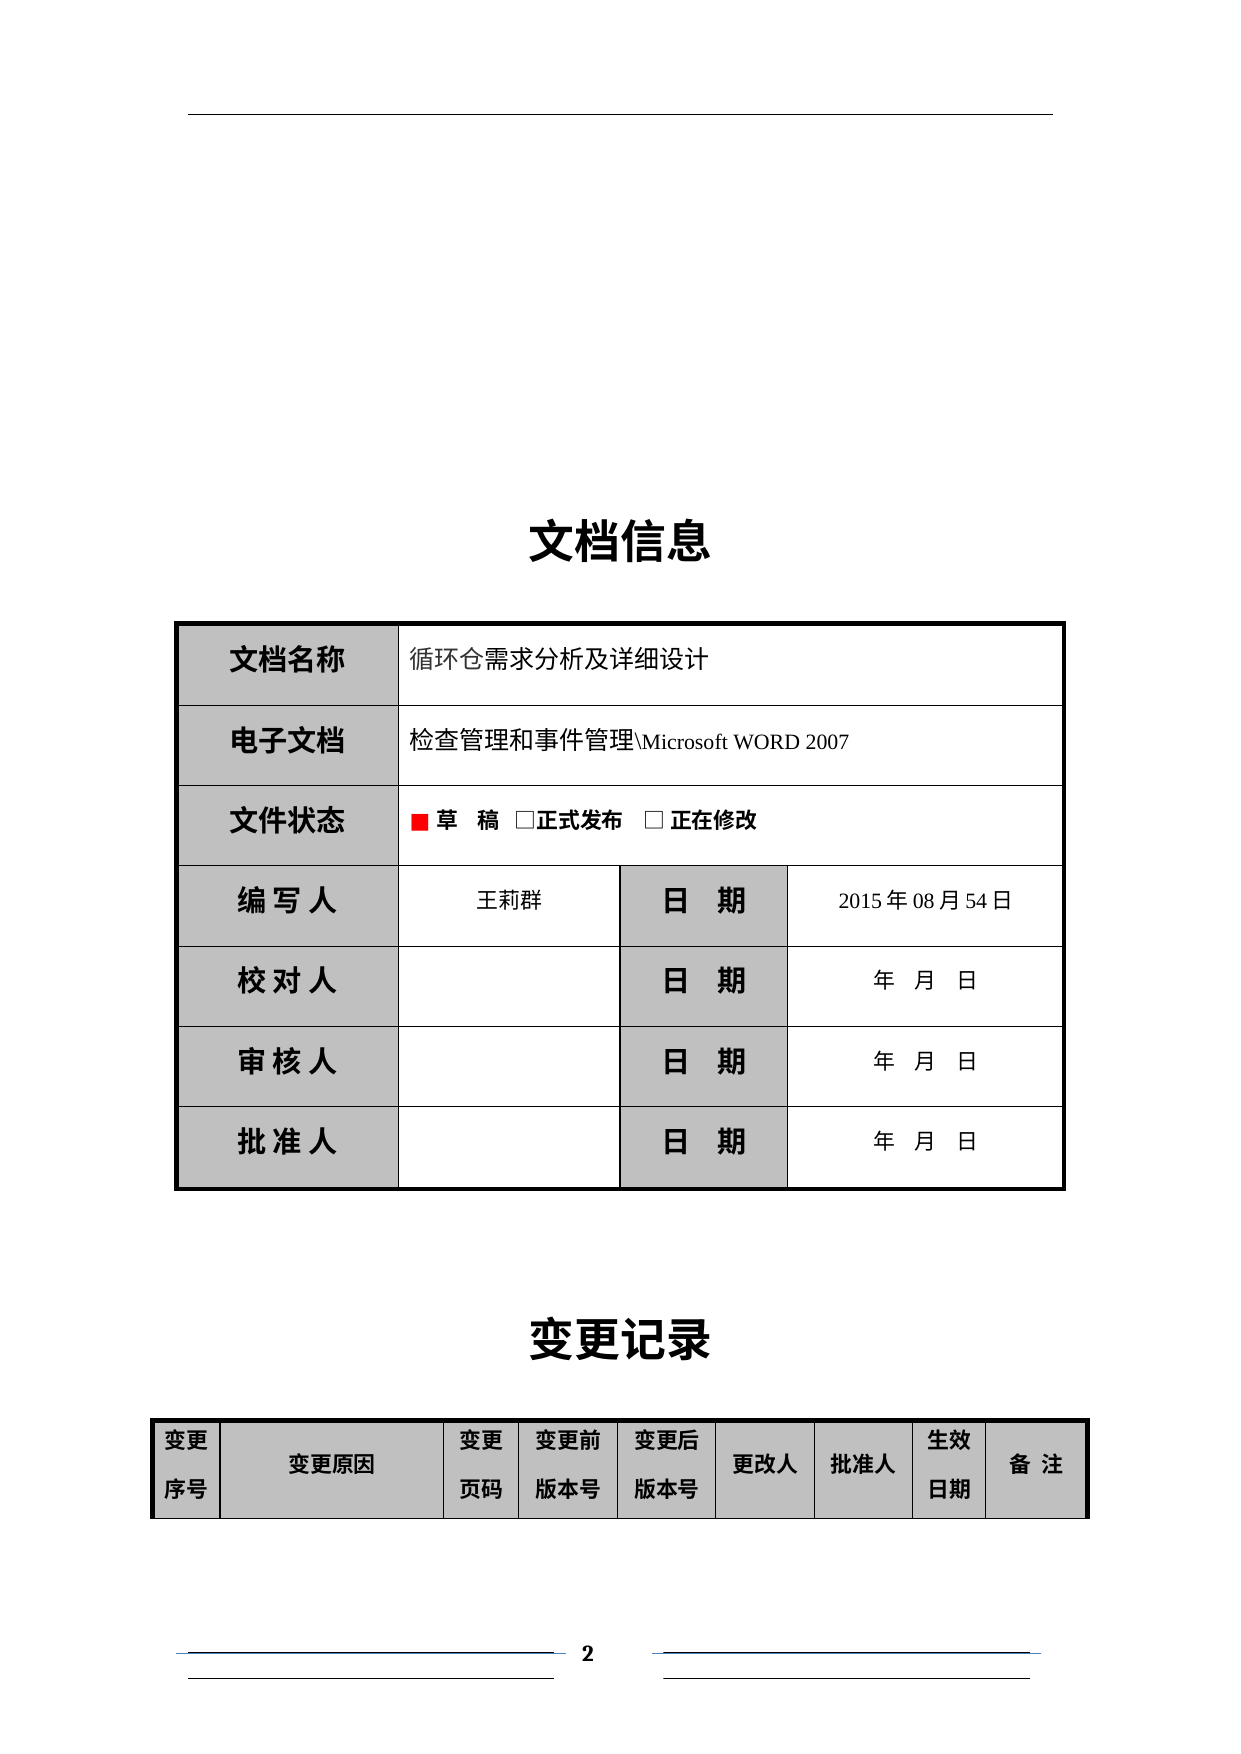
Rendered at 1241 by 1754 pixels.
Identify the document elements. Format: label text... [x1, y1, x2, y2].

table_cell 日 期 [621, 1027, 787, 1106]
table_header 变更前版本号 [519, 1423, 617, 1518]
table_cell 审 核 人 [179, 1027, 398, 1106]
table_cell 日 期 [621, 1107, 787, 1187]
table_cell 批 准 人 [179, 1107, 398, 1187]
table_header 变更序号 [155, 1423, 219, 1518]
table_header 生效日期 [913, 1423, 985, 1518]
table_cell 年 月 日 [788, 1107, 1062, 1187]
table_cell 年 月 日 [788, 1027, 1062, 1106]
table_header 循环仓需求分析及详细设计 [399, 626, 1062, 705]
table_header 变更原因 [221, 1423, 443, 1518]
table_cell 文件状态 [179, 786, 398, 865]
table_header 备 注 [986, 1423, 1085, 1518]
table_cell 日 期 [621, 866, 787, 946]
table_cell 编 写 人 [179, 866, 398, 946]
table_cell 王莉群 [399, 866, 619, 946]
text 变更记录 [187, 1287, 1053, 1385]
table_cell 检查管理和事件管理\Microsoft WORD 2007 [399, 706, 1062, 785]
table_cell [399, 1107, 619, 1187]
table_cell ■ 草 稿 □正式发布 □ 正在修改 [399, 786, 1062, 865]
table_cell [399, 947, 619, 1026]
table_header 文档名称 [179, 626, 398, 705]
table_header 变更后版本号 [618, 1423, 715, 1518]
table_header 批准人 [815, 1423, 912, 1518]
table_header 更改人 [716, 1423, 814, 1518]
table_cell 校 对 人 [179, 947, 398, 1026]
table_cell 年 月 日 [788, 947, 1062, 1026]
table_cell [399, 1027, 619, 1106]
table_cell 2015年08月54日 [788, 866, 1062, 946]
table_header 变更页码 [444, 1423, 518, 1518]
table_cell 电子文档 [179, 706, 398, 785]
table_cell 日 期 [621, 947, 787, 1026]
text 文档信息 [187, 490, 1053, 588]
